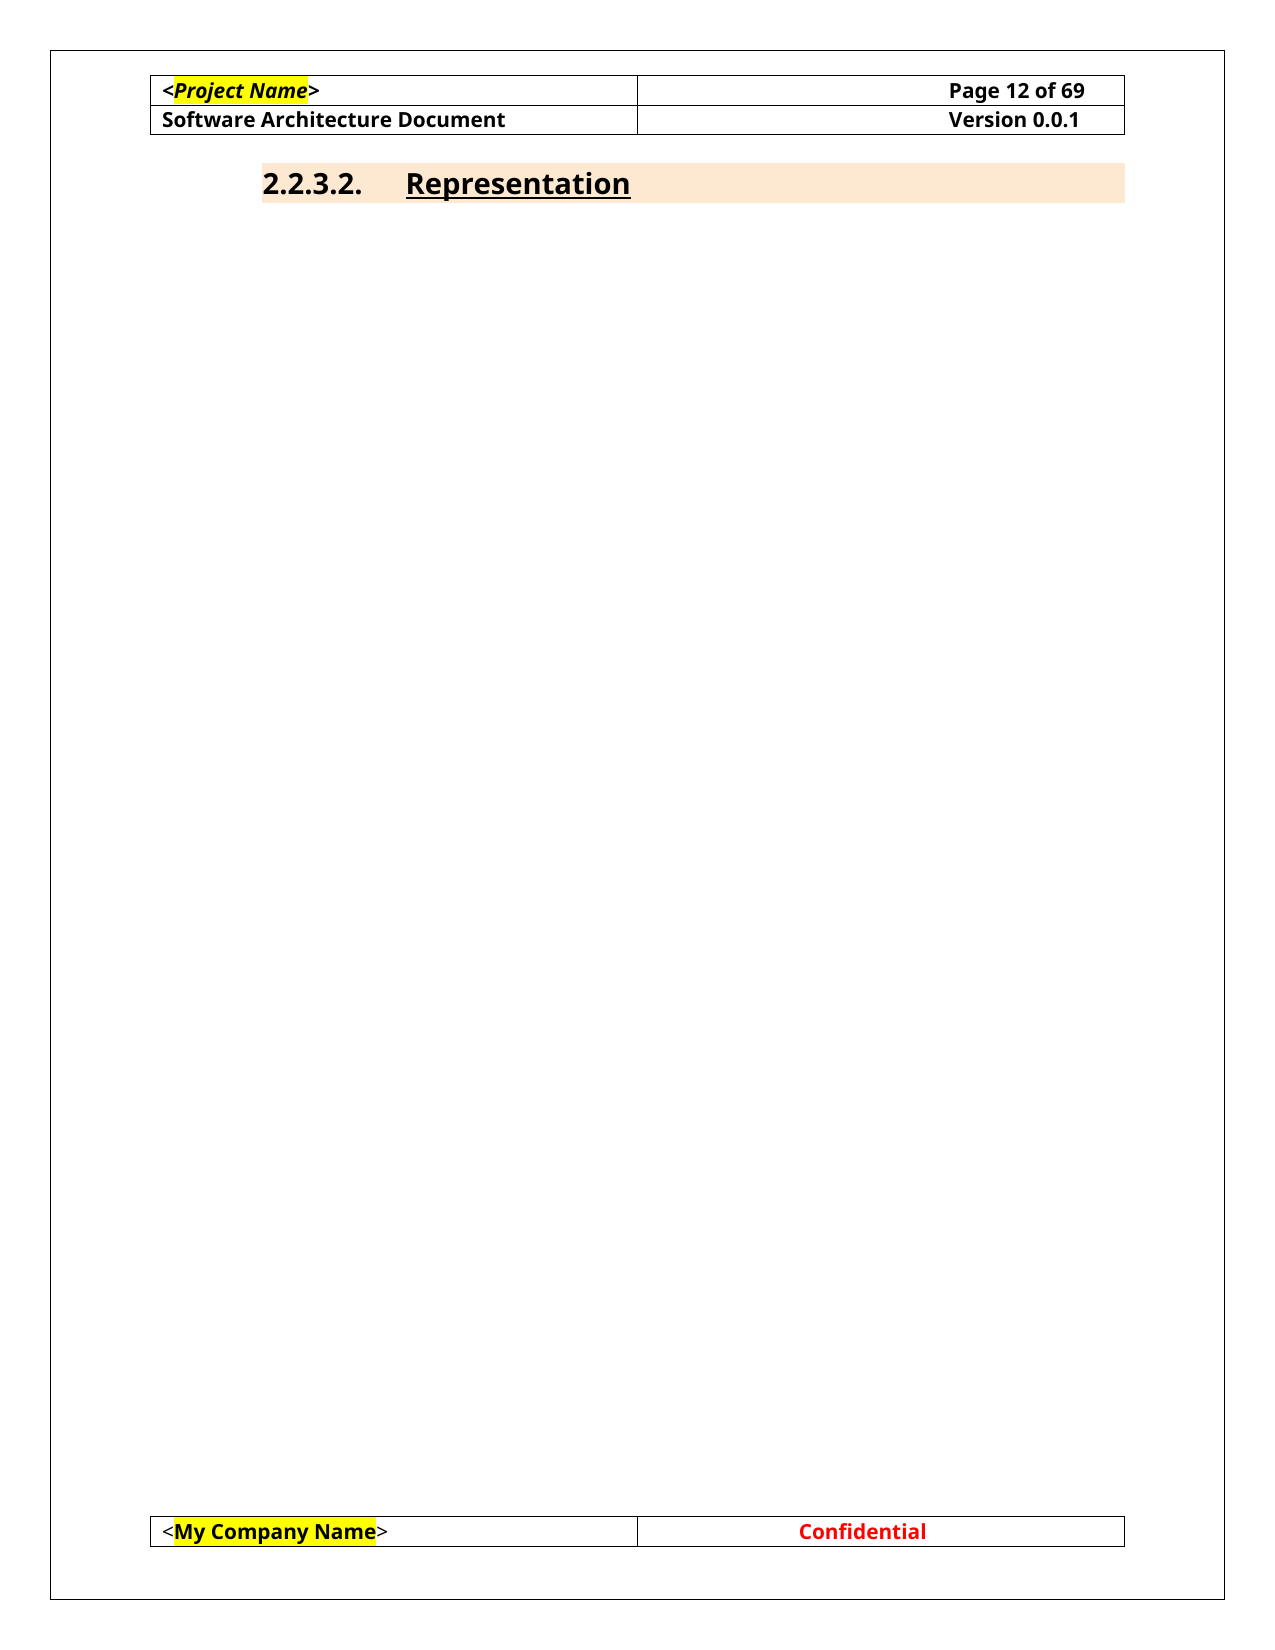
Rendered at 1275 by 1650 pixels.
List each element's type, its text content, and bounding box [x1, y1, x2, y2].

subtitle Representation [262, 163, 1125, 203]
